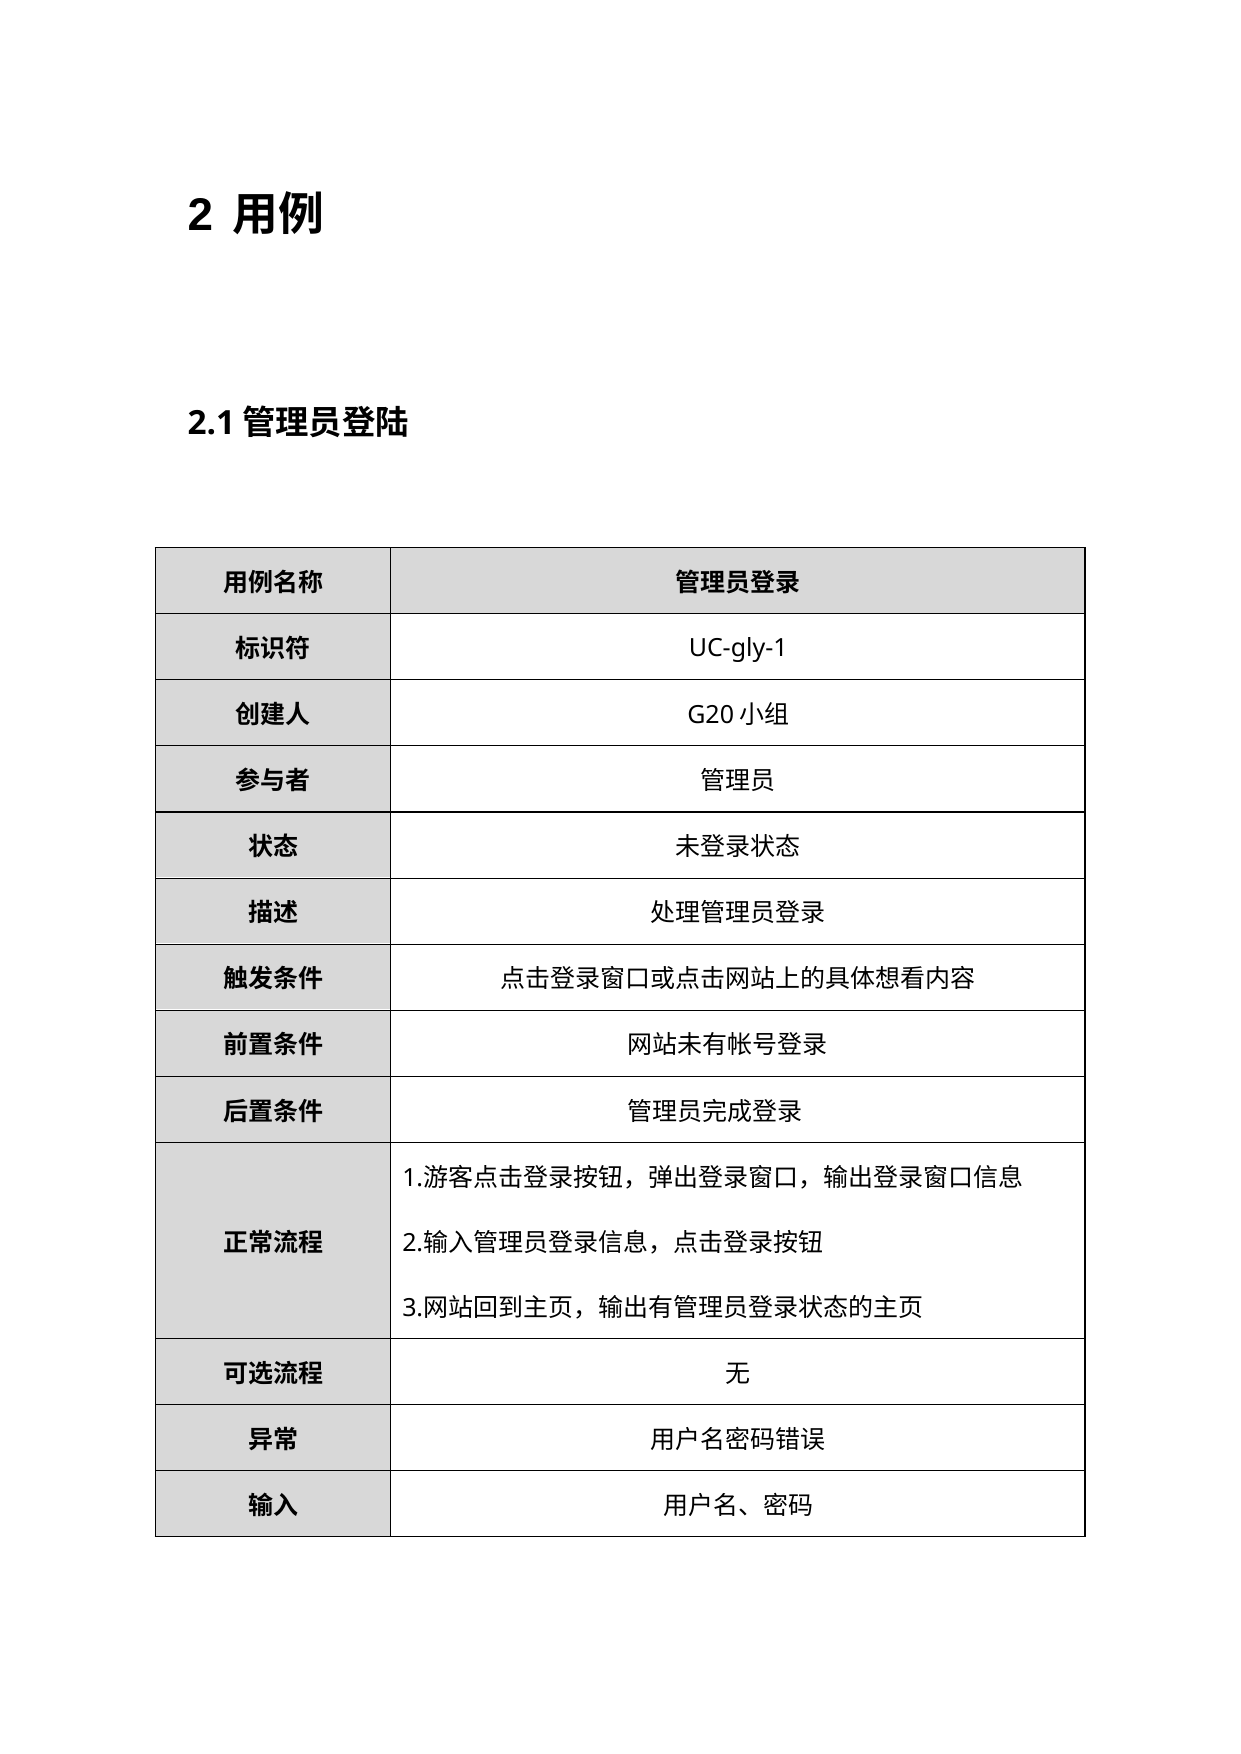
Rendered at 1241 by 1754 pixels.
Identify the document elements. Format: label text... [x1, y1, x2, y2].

table_cell 用户名、密码 [391, 1471, 1084, 1536]
table_cell 网站未有帐号登录 [391, 1011, 1084, 1076]
subtitle 2.1管理员登陆 [187, 387, 1053, 452]
table_cell 标识符 [156, 614, 390, 679]
table_cell 后置条件 [156, 1077, 390, 1142]
table_cell 管理员完成登录 [391, 1077, 1084, 1142]
table_cell 1.游客点击登录按钮，弹出登录窗口，输出登录窗口信息 2.输入管理员登录信息，点击登录按钮 3.网站回到主页，输出有管理员登录状态的主页 [391, 1143, 1084, 1338]
table_header 管理员登录 [391, 548, 1084, 613]
table_cell 异常 [156, 1405, 390, 1470]
table_cell 无 [391, 1339, 1084, 1404]
table_cell 描述 [156, 879, 390, 943]
table_cell 未登录状态 [391, 813, 1084, 877]
table_cell 参与者 [156, 746, 390, 811]
table_cell 管理员 [391, 746, 1084, 811]
table_cell 正常流程 [156, 1143, 390, 1338]
table_cell 用户名密码错误 [391, 1405, 1084, 1470]
table_cell 前置条件 [156, 1011, 390, 1076]
table_cell 处理管理员登录 [391, 879, 1084, 943]
table_cell UC-gly-1 [391, 614, 1084, 679]
table_header 用例名称 [156, 548, 390, 613]
table_cell 可选流程 [156, 1339, 390, 1404]
table_cell 点击登录窗口或点击网站上的具体想看内容 [391, 945, 1084, 1009]
table_cell G20小组 [391, 680, 1084, 745]
table_cell 状态 [156, 813, 390, 877]
table_cell 创建人 [156, 680, 390, 745]
table_cell 输入 [156, 1471, 390, 1536]
table_cell 触发条件 [156, 945, 390, 1009]
subtitle 用例 [187, 162, 1053, 259]
